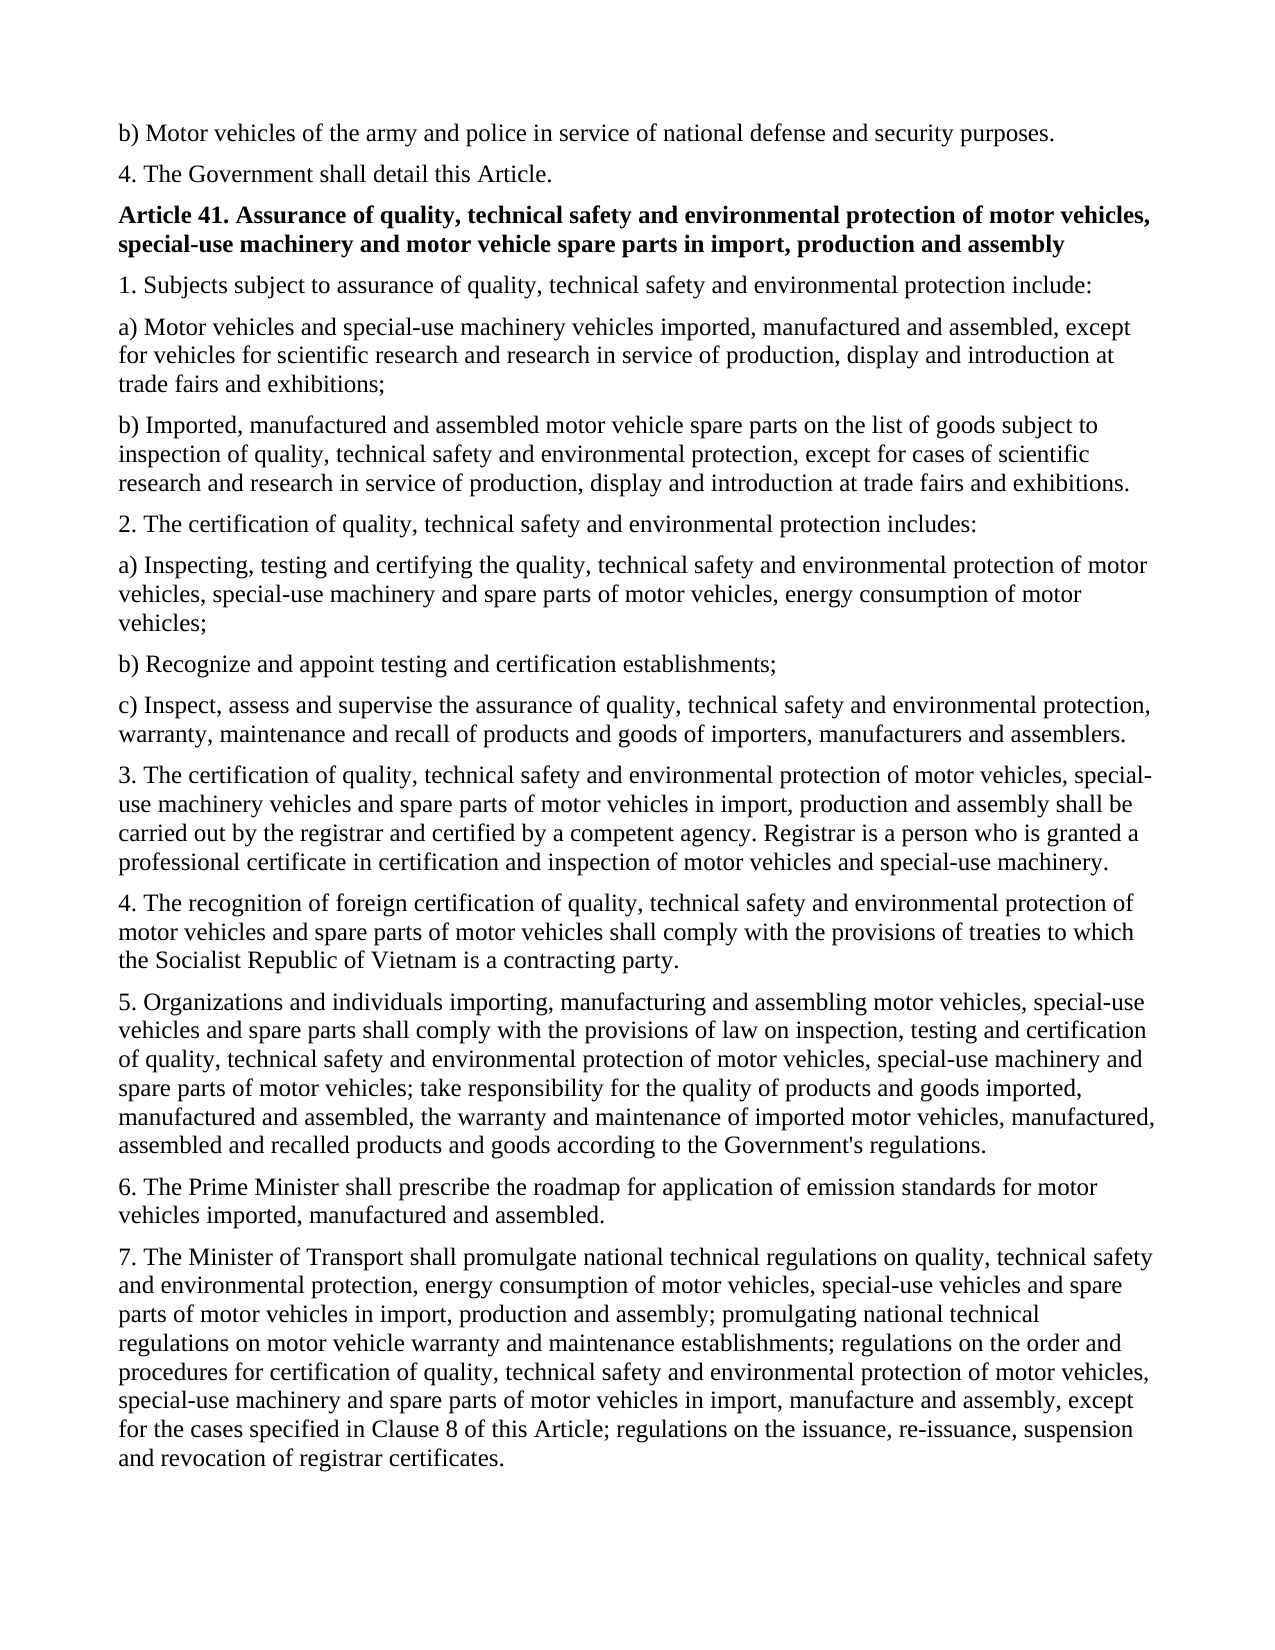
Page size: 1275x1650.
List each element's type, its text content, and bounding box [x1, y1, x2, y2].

text 7. The Minister of Transport shall promulgate national technical regulations on quality, technical safety and environmental protection, energy consumption of motor vehicles, special-use vehicles and spare parts of motor vehicles in import, production and assembly; promulgating national technical regulations on motor vehicle warranty and maintenance establishments; regulations on the order and procedures for certification of quality, technical safety and environmental protection of motor vehicles, special-use machinery and spare parts of motor vehicles in import, manufacture and assembly, except for the cases specified in Clause 8 of this Article; regulations on the issuance, re-issuance, suspension and revocation of registrar certificates. [118, 1242, 1157, 1472]
text 4. The recognition of foreign certification of quality, technical safety and environmental protection of motor vehicles and spare parts of motor vehicles shall comply with the provisions of treaties to which the Socialist Republic of Vietnam is a contracting party. [680, 888, 1157, 974]
text b) Motor vehicles of the army and police in service of national defense and security purposes. [118, 118, 1157, 147]
text 3. The certification of quality, technical safety and environmental protection of motor vehicles, special-use machinery vehicles and spare parts of motor vehicles in import, production and assembly shall be carried out by the registrar and certified by a competent agency. Registrar is a person who is granted a professional certificate in certification and inspection of motor vehicles and special-use machinery. [118, 761, 1157, 876]
text Article 41. Assurance of quality, technical safety and environmental protection of motor vehicles, special-use machinery and motor vehicle spare parts in import, production and assembly [118, 201, 1157, 258]
text a) Motor vehicles and special-use machinery vehicles imported, manufactured and assembled, except for vehicles for scientific research and research in service of production, display and introduction at trade fairs and exhibitions; [118, 312, 1157, 398]
text c) Inspect, assess and supervise the assurance of quality, technical safety and environmental protection, warranty, maintenance and recall of products and goods of importers, manufacturers and assemblers. [118, 691, 1157, 748]
text 1. Subjects subject to assurance of quality, technical safety and environmental protection include: [118, 271, 1157, 299]
text 6. The Prime Minister shall prescribe the roadmap for application of emission standards for motor vehicles imported, manufactured and assembled. [118, 1172, 1157, 1229]
text 2. The certification of quality, technical safety and environmental protection includes: [118, 509, 1157, 538]
text b) Imported, manufactured and assembled motor vehicle spare parts on the list of goods subject to inspection of quality, technical safety and environmental protection, except for cases of scientific research and research in service of production, display and introduction at trade fairs and exhibitions. [118, 411, 1157, 497]
text b) Recognize and appoint testing and certification establishments; [118, 649, 1157, 678]
text 5. Organizations and individuals importing, manufacturing and assembling motor vehicles, special-use vehicles and spare parts shall comply with the provisions of law on inspection, testing and certification of quality, technical safety and environmental protection of motor vehicles, special-use machinery and spare parts of motor vehicles; take responsibility for the quality of products and goods imported, manufactured and assembled, the warranty and maintenance of imported motor vehicles, manufactured, assembled and recalled products and goods according to the Government's regulations. [118, 987, 1157, 1159]
text a) Inspecting, testing and certifying the quality, technical safety and environmental protection of motor vehicles, special-use machinery and spare parts of motor vehicles, energy consumption of motor vehicles; [118, 551, 1157, 637]
text 4. The Government shall detail this Article. [118, 159, 1157, 188]
